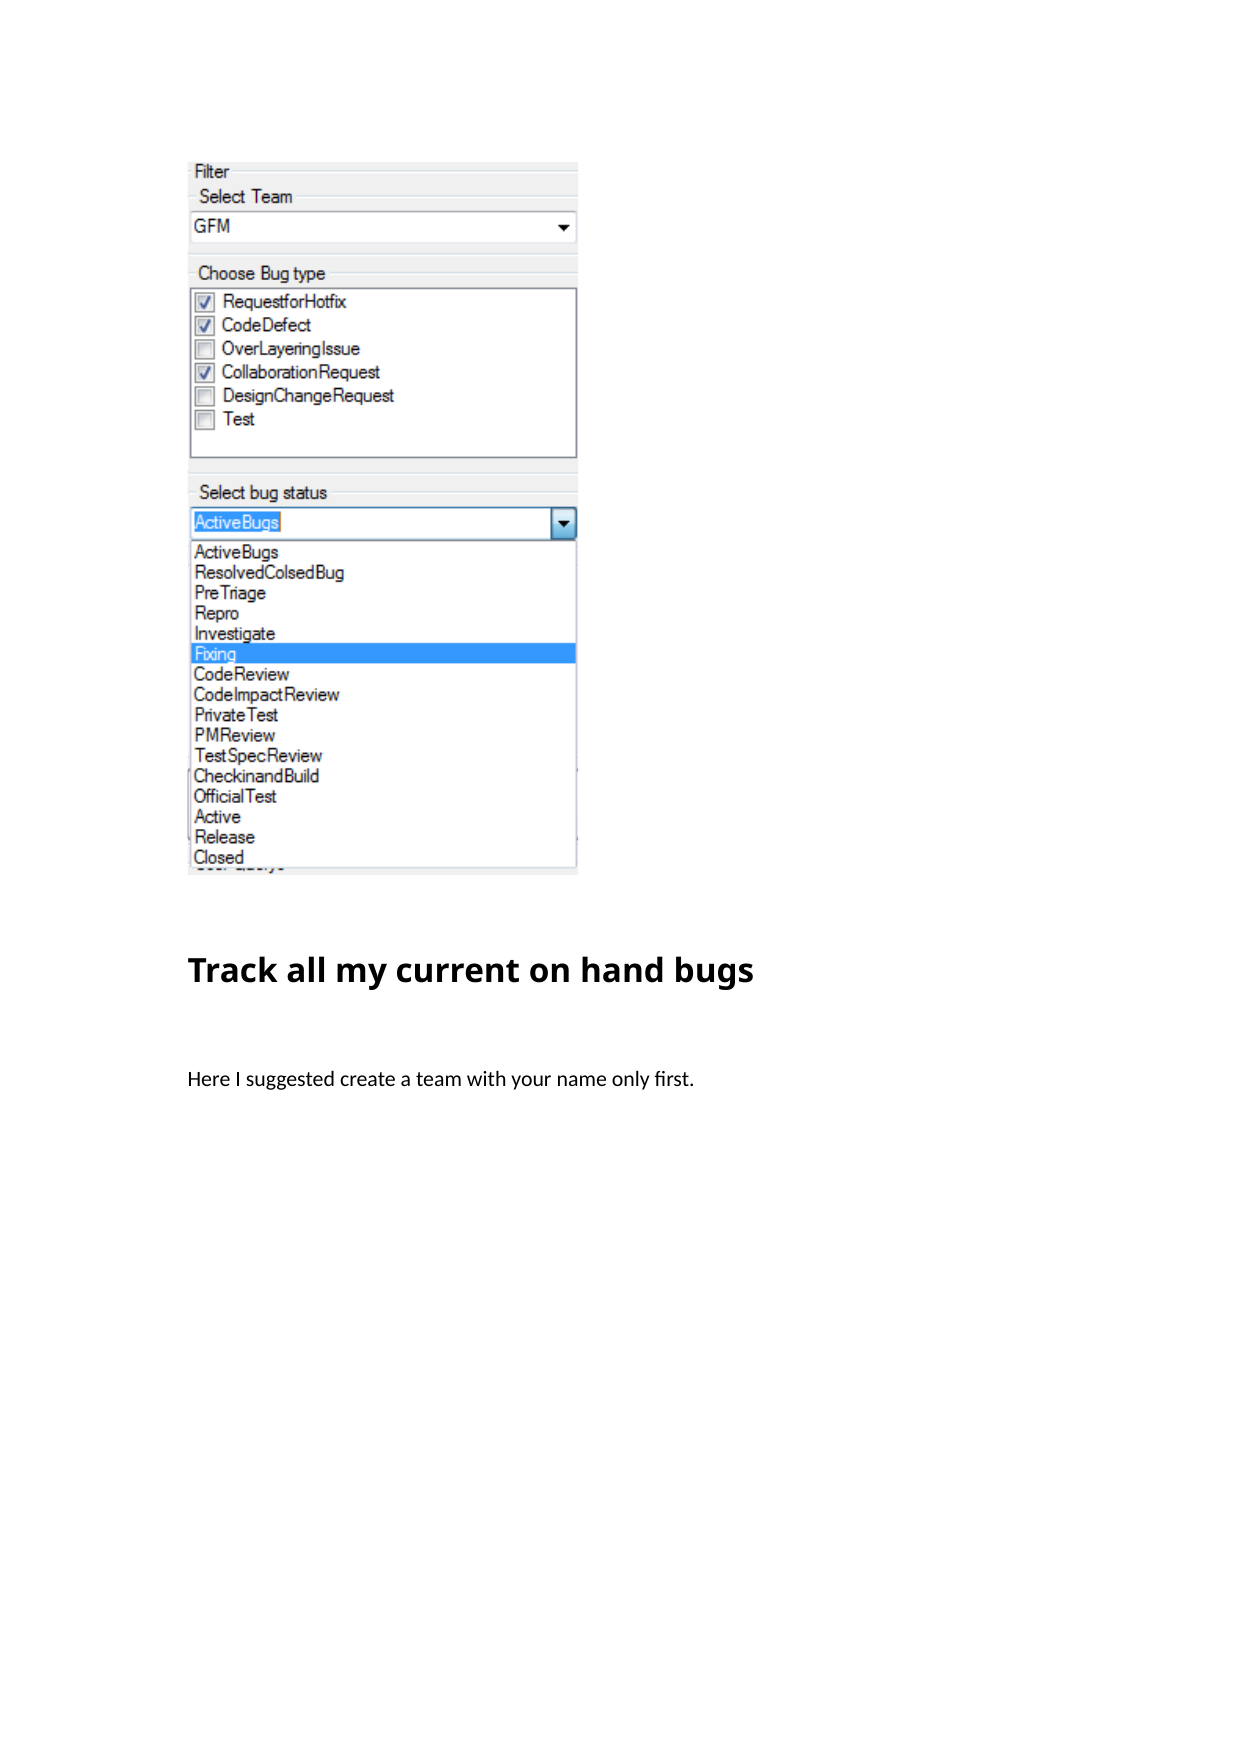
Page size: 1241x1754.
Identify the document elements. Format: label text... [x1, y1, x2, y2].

text Here I suggested create a team with your name only first. [187, 1062, 1053, 1094]
picture [187, 162, 579, 875]
subtitle Track all my current on hand bugs [187, 937, 1053, 1002]
